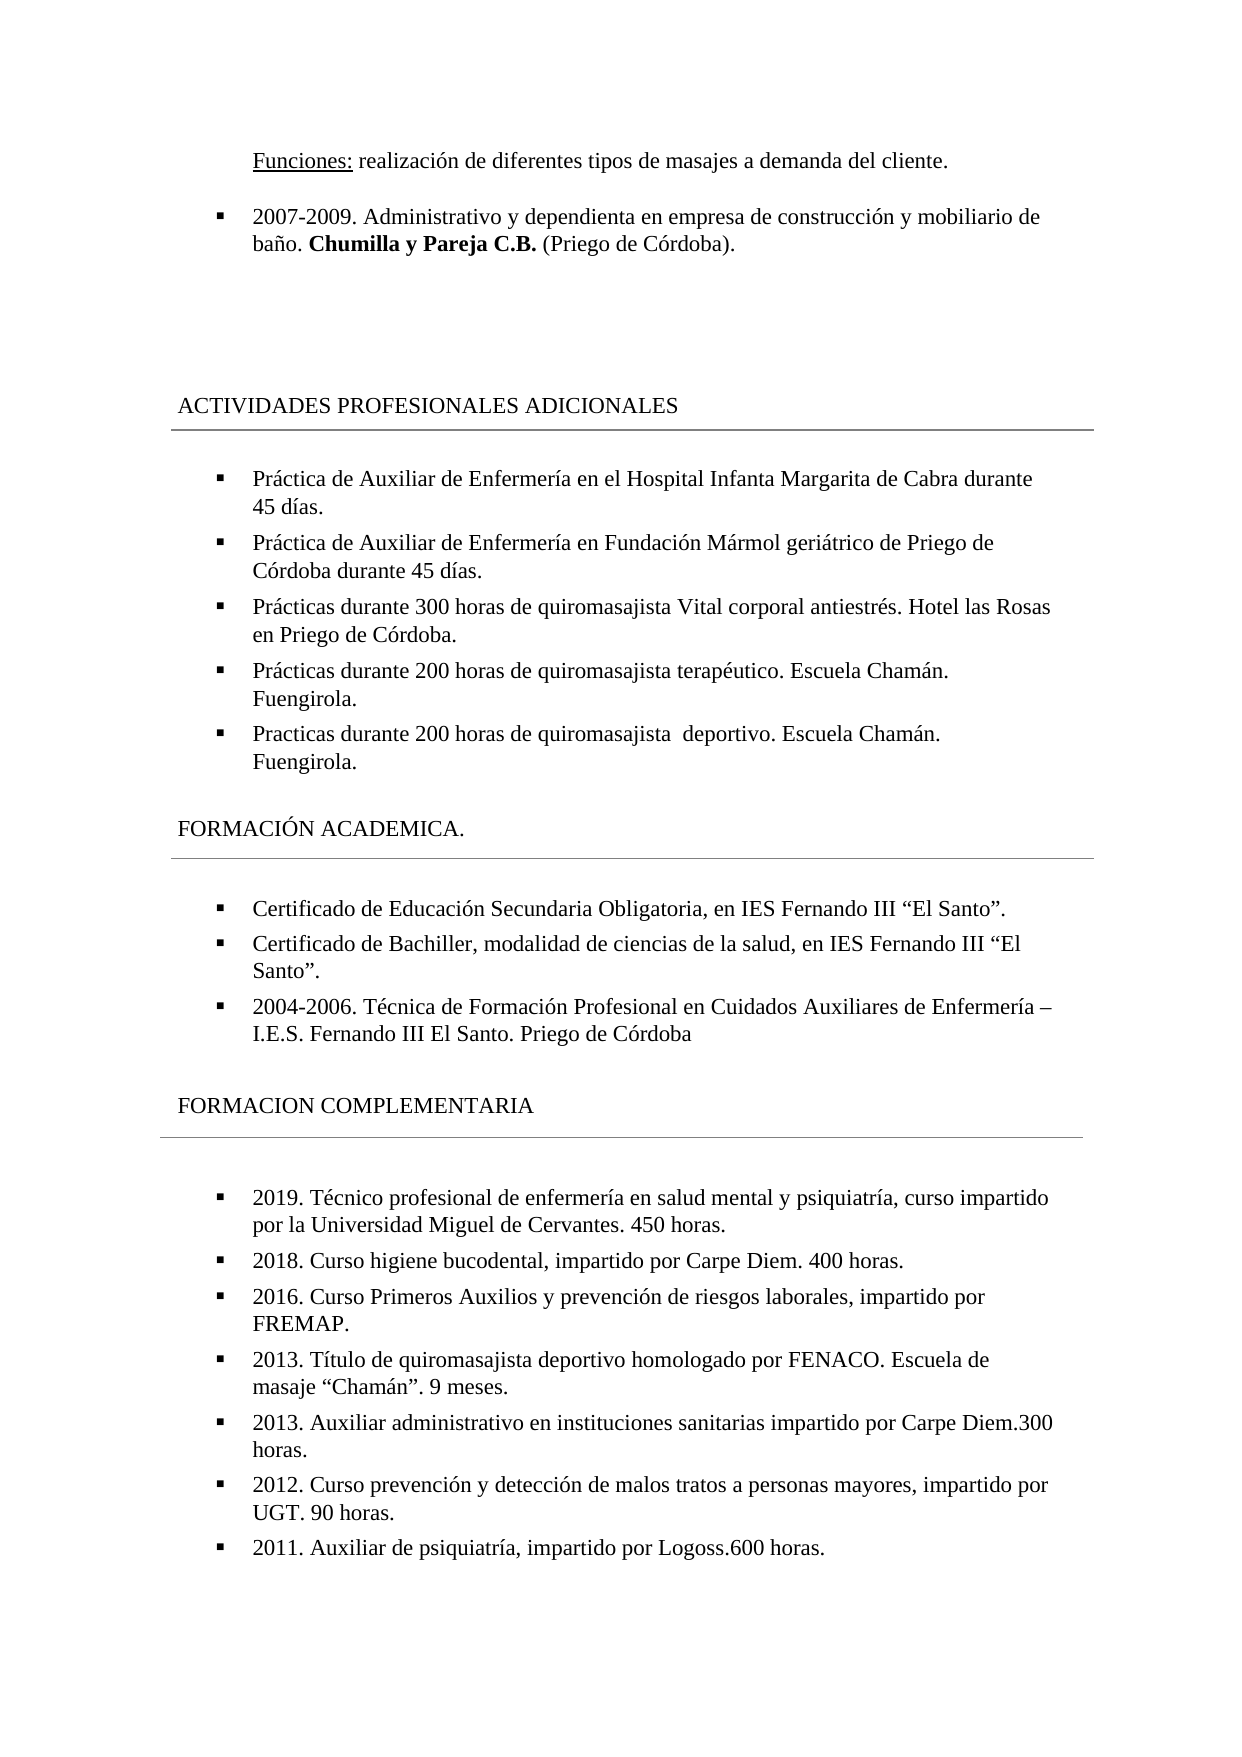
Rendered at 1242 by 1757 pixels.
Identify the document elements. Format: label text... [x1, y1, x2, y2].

subtitle Certificado de Bachiller, modalidad de ciencias de la salud, en IES Fernando III “El Santo”. [215, 930, 1054, 984]
text ACTIVIDADES PROFESIONALES ADICIONALES [177, 392, 1064, 418]
subtitle 2016. Curso Primeros Auxilios y prevención de riesgos laborales, impartido por FREMAP. [215, 1283, 1054, 1336]
subtitle 2013. Título de quiromasajista deportivo homologado por FENACO. Escuela de masaje “Chamán”. 9 meses. [215, 1346, 1054, 1399]
subtitle 2019. Técnico profesional de enfermería en salud mental y psiquiatría, curso impartido por la Universidad Miguel de Cervantes. 450 horas. [215, 1184, 1054, 1238]
subtitle 2004-2006. Técnica de Formación Profesional en Cuidados Auxiliares de Enfermería – I.E.S. Fernando III El Santo. Priego de Córdoba [215, 993, 1054, 1047]
list Práctica de Auxiliar de Enfermería en Fundación Mármol geriátrico de Priego de Córdoba durante 45 días. [215, 529, 1053, 583]
list Practicas durante 200 horas de quiromasajista deportivo. Escuela Chamán. Fuengirola. [215, 721, 1053, 775]
subtitle 2013. Auxiliar administrativo en instituciones sanitarias impartido por Carpe Diem.300 horas. [215, 1409, 1054, 1462]
list Prácticas durante 300 horas de quiromasajista Vital corporal antiestrés. Hotel las Rosas en Priego de Córdoba. [215, 593, 1053, 647]
list Práctica de Auxiliar de Enfermería en el Hospital Infanta Margarita de Cabra durante 45 días. [215, 465, 1053, 519]
text FORMACIÓN ACADEMICA. [177, 815, 1064, 842]
subtitle 2012. Curso prevención y detección de malos tratos a personas mayores, impartido por UGT. 90 horas. [215, 1471, 1054, 1525]
subtitle FORMACION COMPLEMENTARIA [177, 1092, 1054, 1118]
subtitle 2011. Auxiliar de psiquiatría, impartido por Logoss.600 horas. [215, 1534, 1054, 1561]
subtitle Certificado de Educación Secundaria Obligatoria, en IES Fernando III “El Santo”. [215, 895, 1054, 921]
subtitle 2007-2009. Administrativo y dependienta en empresa de construcción y mobiliario de baño. Chumilla y Pareja C.B. (Priego de Córdoba). [215, 203, 1052, 257]
subtitle 2018. Curso higiene bucodental, impartido por Carpe Diem. 400 horas. [215, 1247, 1054, 1274]
list Prácticas durante 200 horas de quiromasajista terapéutico. Escuela Chamán. Fuengirola. [215, 657, 1053, 711]
list Funciones: realización de diferentes tipos de masajes a demanda del cliente. [252, 148, 1064, 174]
